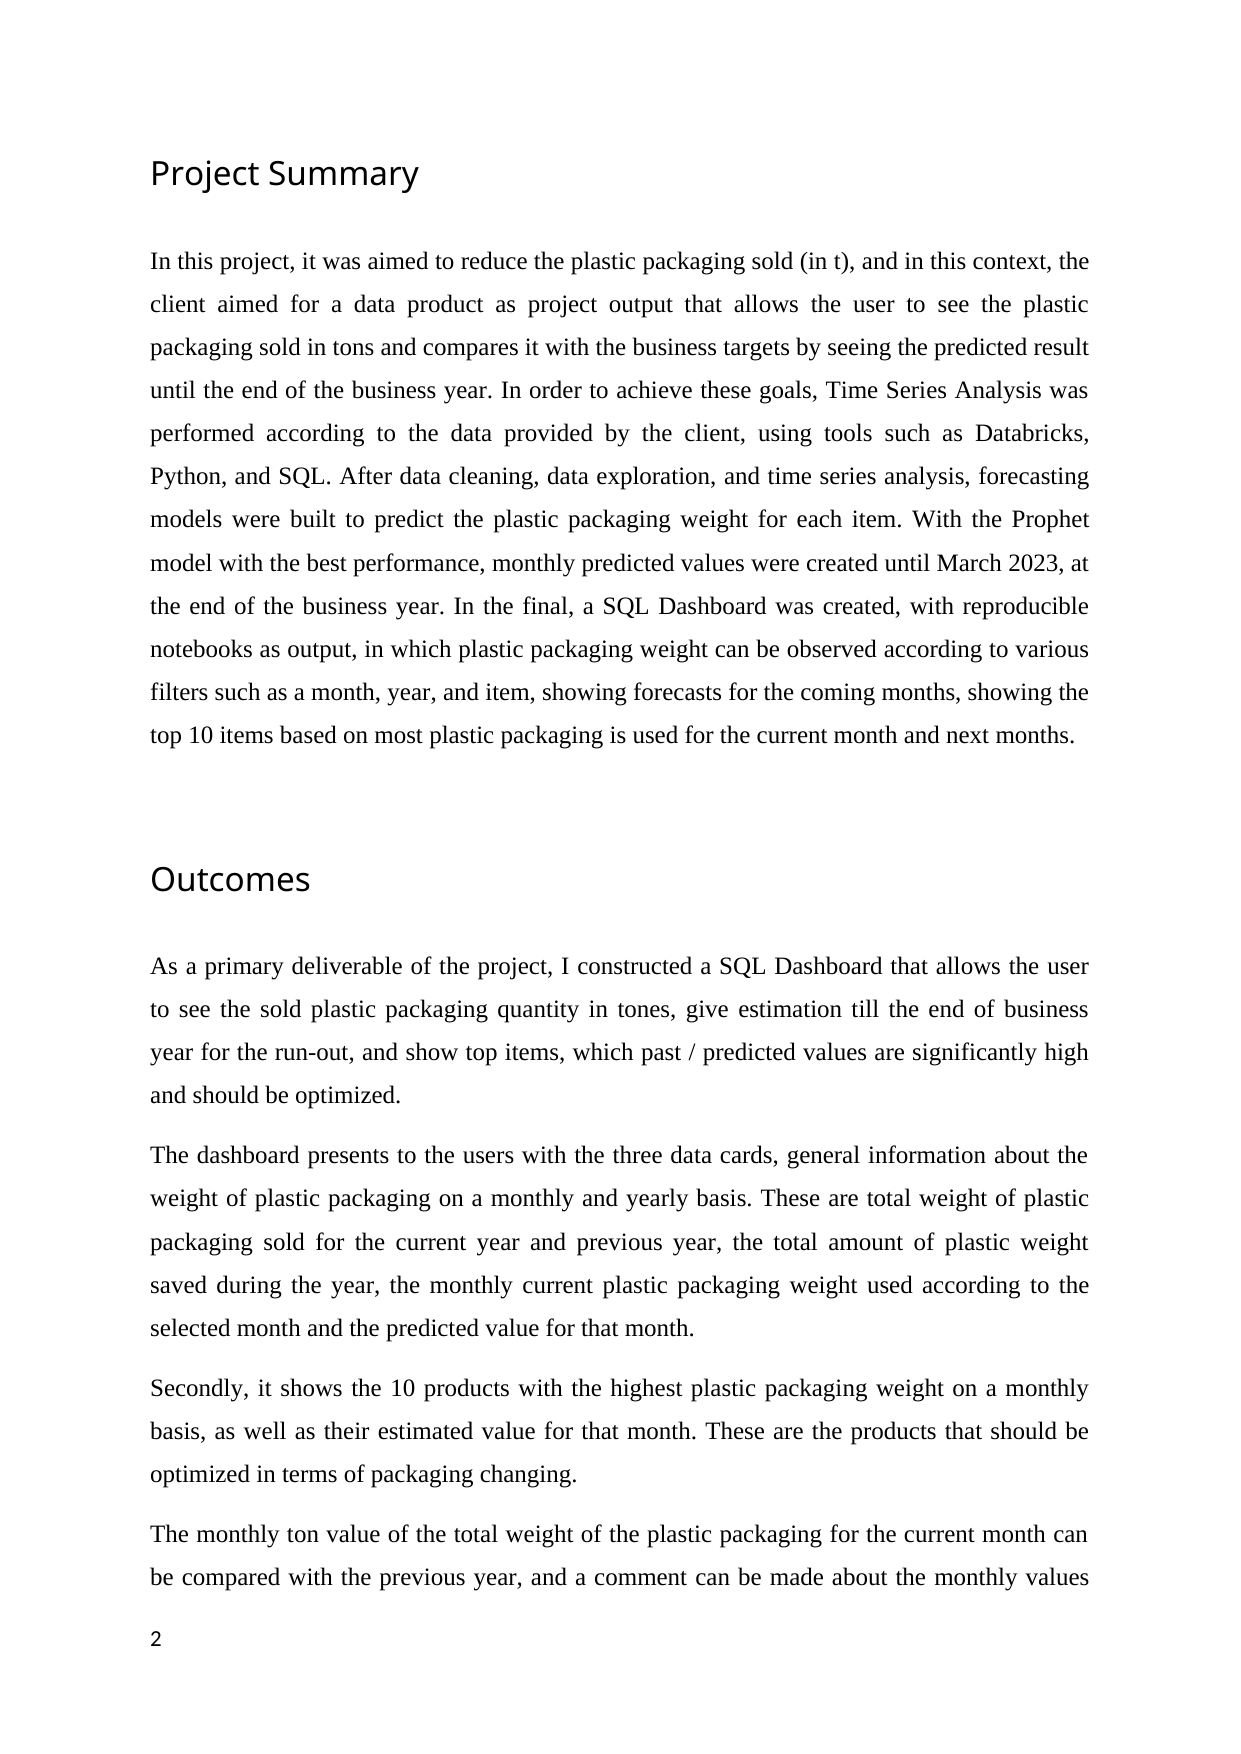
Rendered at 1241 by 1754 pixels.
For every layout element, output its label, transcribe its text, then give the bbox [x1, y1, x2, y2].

text Secondly, it shows the 10 products with the highest plastic packaging weight on a monthly basis, as well as their estimated value for that month. These are the products that should be optimized in terms of packaging changing. [150, 1373, 1090, 1488]
text In this project, it was aimed to reduce the plastic packaging sold (in t), and in this context, the client aimed for a data product as project output that allows the user to see the plastic packaging sold in tons and compares it with the business targets by seeing the predicted result until the end of the business year. In order to achieve these goals, Time Series Analysis was performed according to the data provided by the client, using tools such as Databricks, Python, and SQL. After data cleaning, data exploration, and time series analysis, forecasting models were built to predict the plastic packaging weight for each item. With the Prophet model with the best performance, monthly predicted values were created until March 2023, at the end of the business year. In the final, a SQL Dashboard was created, with reproducible notebooks as output, in which plastic packaging weight can be observed according to various filters such as a month, year, and item, showing forecasts for the coming months, showing the top 10 items based on most plastic packaging is used for the current month and next months. [150, 246, 1090, 749]
subtitle Project Summary [150, 150, 1090, 195]
subtitle Outcomes [150, 855, 1090, 901]
text The dashboard presents to the users with the three data cards, general information about the weight of plastic packaging on a monthly and yearly basis. These are total weight of plastic packaging sold for the current year and previous year, the total amount of plastic weight saved during the year, the monthly current plastic packaging weight used according to the selected month and the predicted value for that month. [150, 1140, 1090, 1342]
text As a primary deliverable of the project, I constructed a SQL Dashboard that allows the user to see the sold plastic packaging quantity in tones, give estimation till the end of business year for the run-out, and show top items, which past / predicted values are significantly high and should be optimized. [150, 951, 1090, 1109]
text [150, 1519, 1090, 1591]
